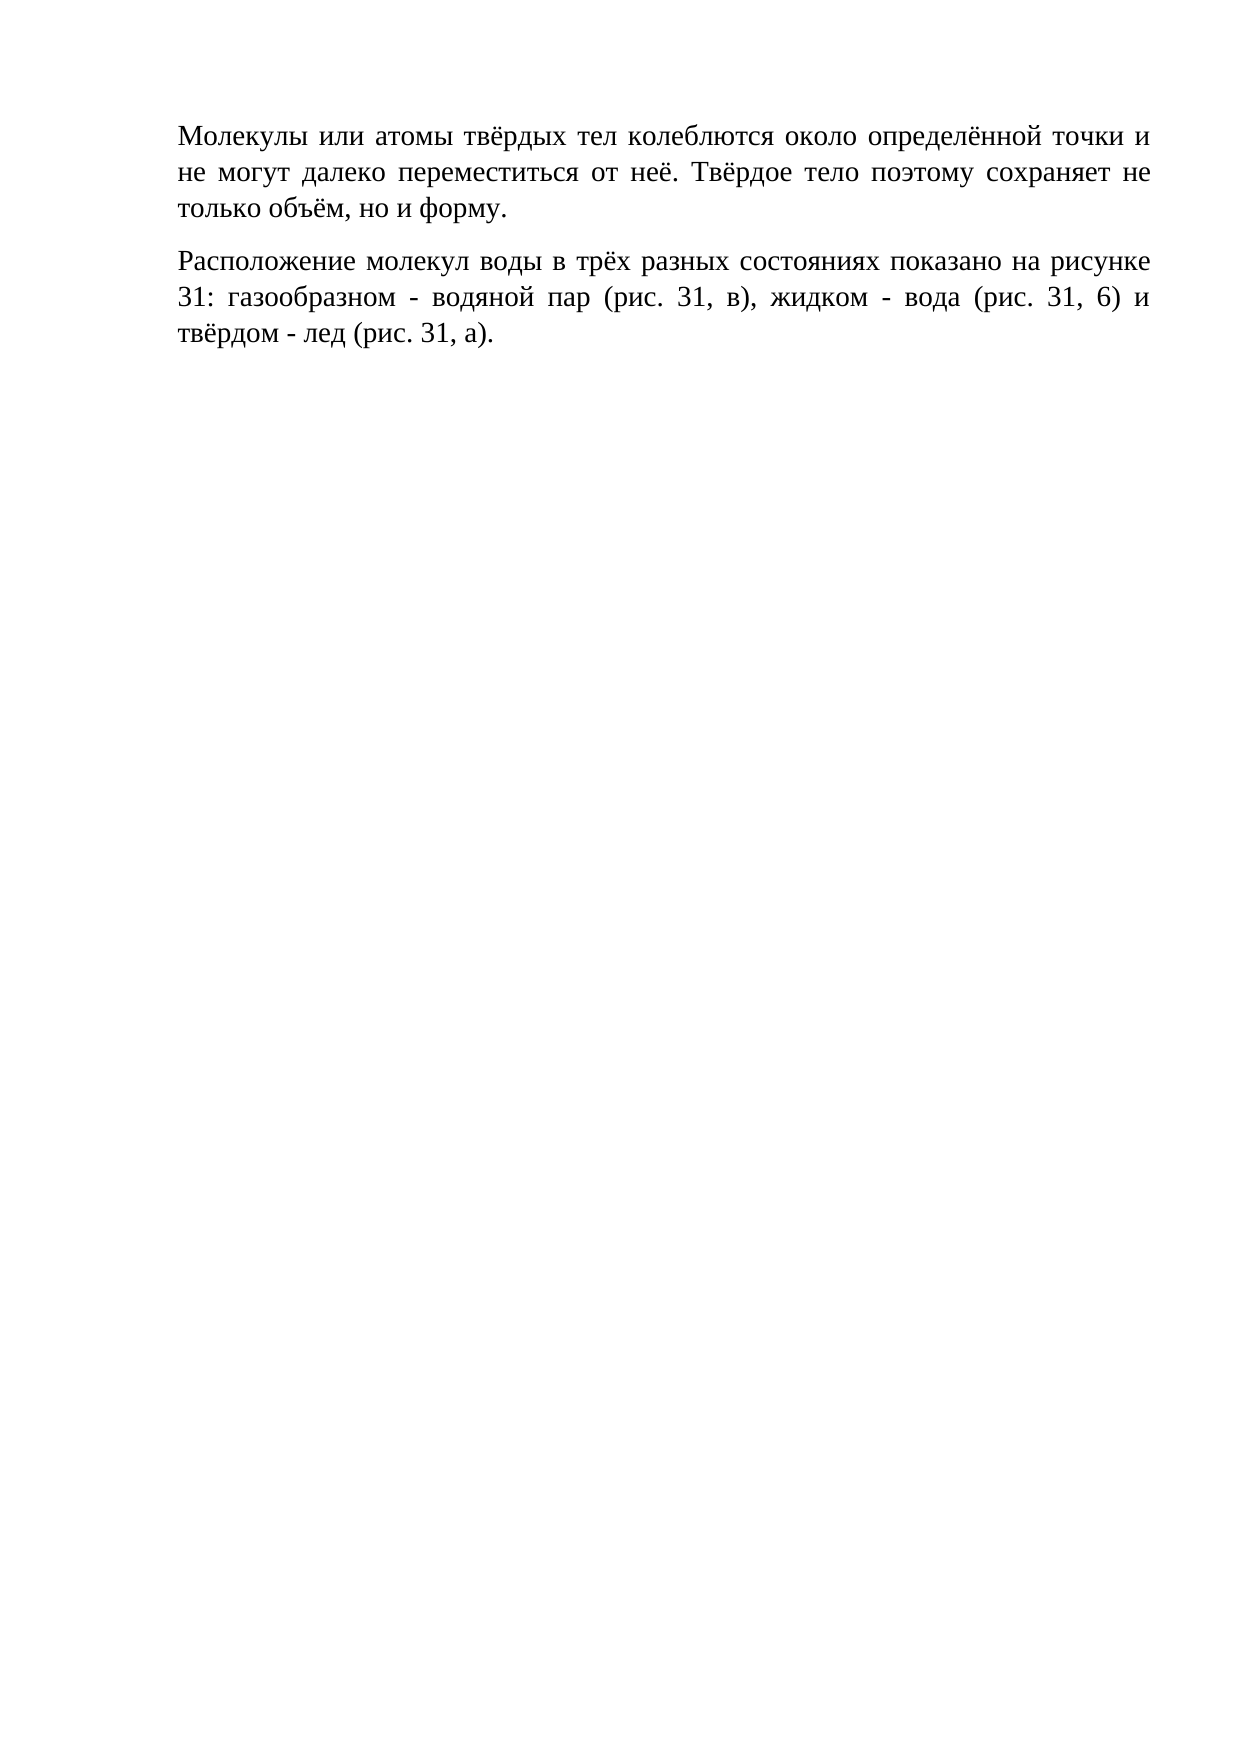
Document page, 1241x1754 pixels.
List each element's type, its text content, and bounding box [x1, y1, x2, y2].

text Расположение молекул воды в трёх разных состояниях показано на рисунке 31: газообразном - водяной пар (рис. 31, в), жидком - вода (рис. 31, 6) и твёрдом - лед (рис. 31, а). [177, 243, 1152, 349]
text Молекулы или атомы твёрдых тел колеблются около определённой точки и не могут далеко переместиться от неё. Твёрдое тело поэтому сохраняет не только объём, но и форму. [177, 118, 1152, 224]
